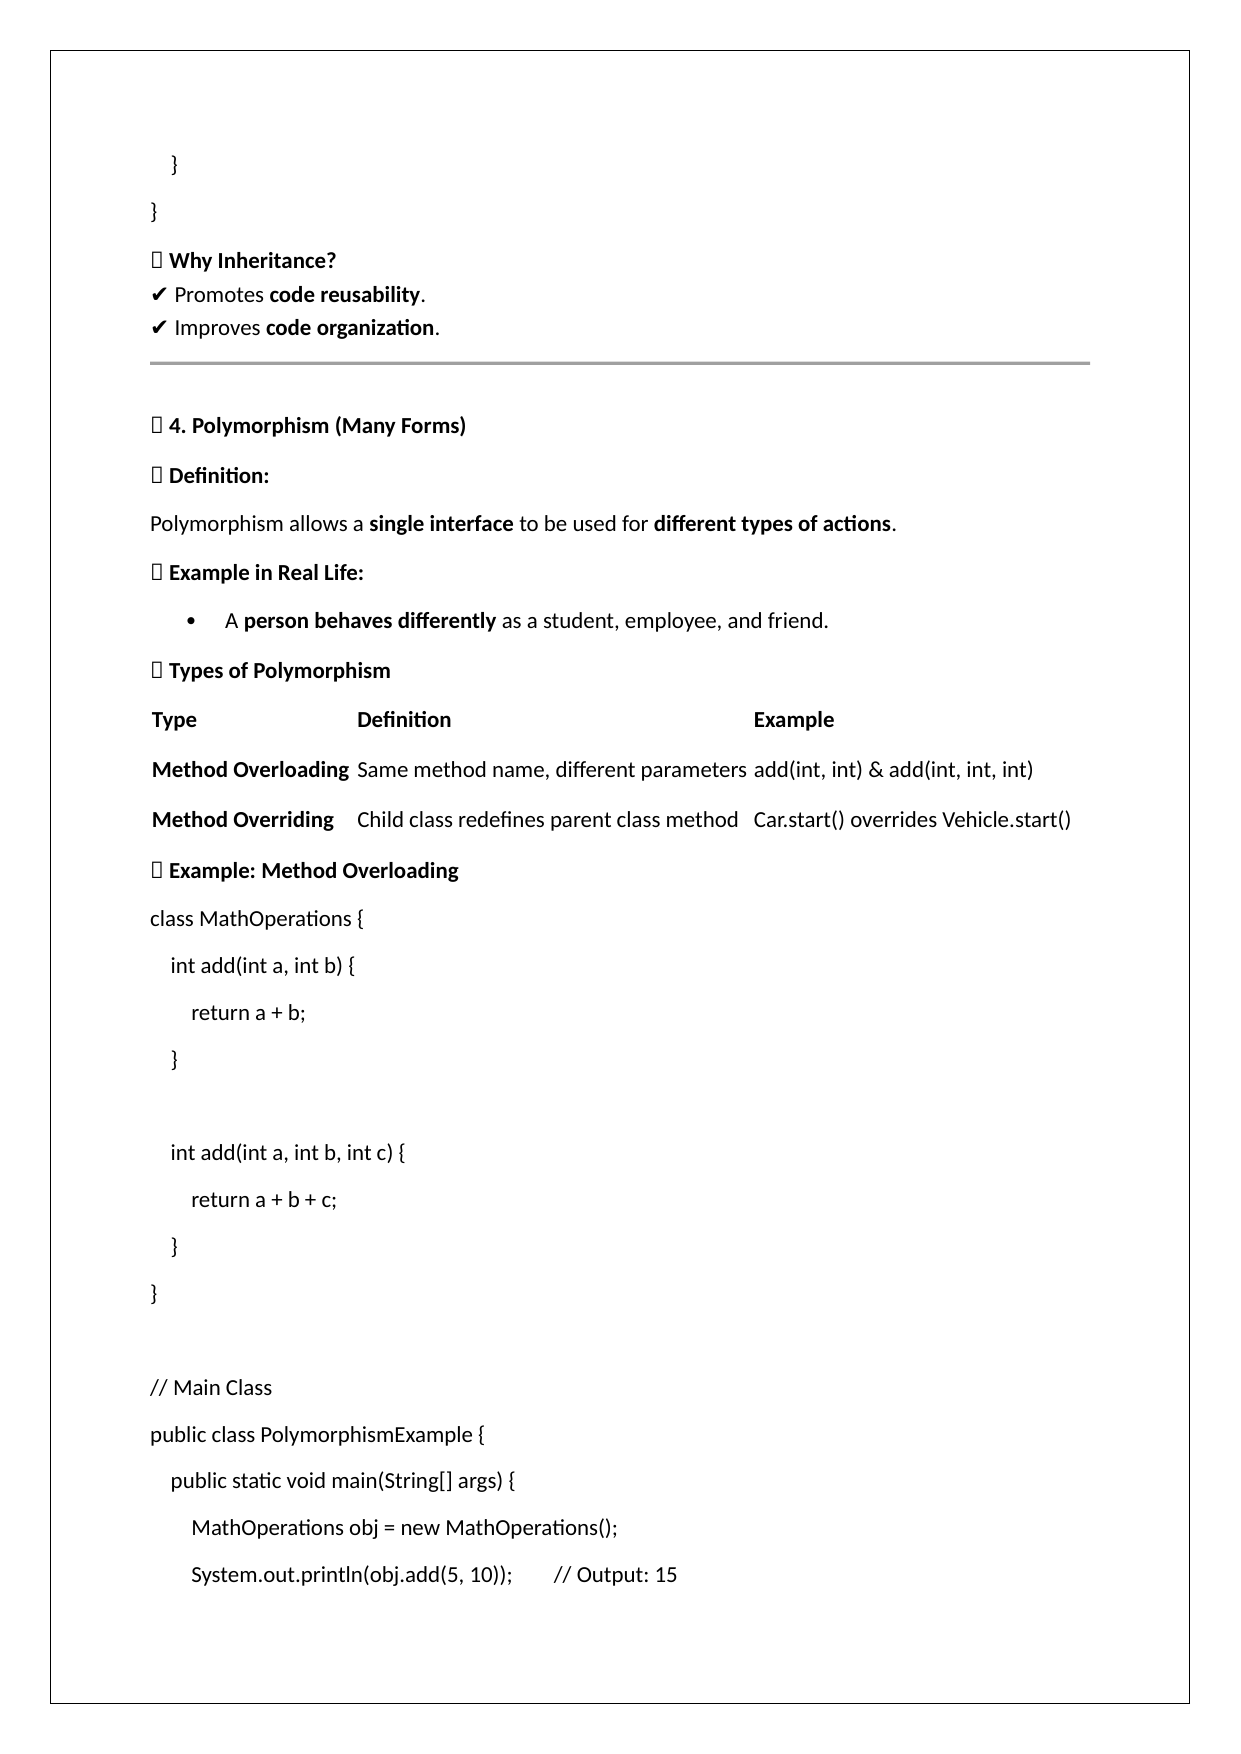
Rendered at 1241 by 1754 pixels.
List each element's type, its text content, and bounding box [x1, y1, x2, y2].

text return a + b; [150, 998, 1090, 1026]
text ✅ Types of Polymorphism [150, 653, 1090, 685]
text class MathOperations { [150, 904, 1090, 932]
text public static void main(String[] args) { [150, 1467, 1090, 1494]
text } [150, 1279, 1090, 1307]
text } [150, 1045, 1090, 1073]
text } [150, 197, 1090, 225]
text ✅ Example in Real Life: [150, 556, 1090, 587]
text System.out.println(obj.add(5, 10)); // Output: 15 [150, 1560, 1090, 1588]
table_header Type [150, 704, 356, 754]
text MathOperations obj = new MathOperations(); [150, 1513, 1090, 1541]
text } [150, 1232, 1090, 1260]
text Polymorphism allows a single interface to be used for different types of actions. [150, 509, 1090, 537]
table_cell add(int, int) & add(int, int, int) [752, 754, 1078, 804]
text public class PolymorphismExample { [150, 1420, 1090, 1448]
table_cell Method Overriding [150, 804, 356, 854]
text ✅ Definition: [150, 459, 1090, 490]
text return a + b + c; [150, 1185, 1090, 1213]
text int add(int a, int b, int c) { [150, 1138, 1090, 1166]
text } [150, 150, 1090, 178]
table_cell Same method name, different parameters [356, 754, 752, 804]
table_cell Car.start() overrides Vehicle.start() [752, 804, 1078, 854]
table_header Example [752, 704, 1078, 754]
list A person behaves differently as a student, employee, and friend. [187, 607, 1090, 635]
table_header Definition [356, 704, 752, 754]
table_cell Child class redefines parent class method [356, 804, 752, 854]
text ✅ Why Inheritance? ✔ Promotes code reusability. ✔ Improves code organization. [150, 244, 1090, 342]
text // Main Class [150, 1373, 1090, 1401]
text ✅ Example: Method Overloading [150, 854, 1090, 885]
text 🔴 4. Polymorphism (Many Forms) [150, 408, 1090, 440]
table_cell Method Overloading [150, 754, 356, 804]
text int add(int a, int b) { [150, 951, 1090, 979]
